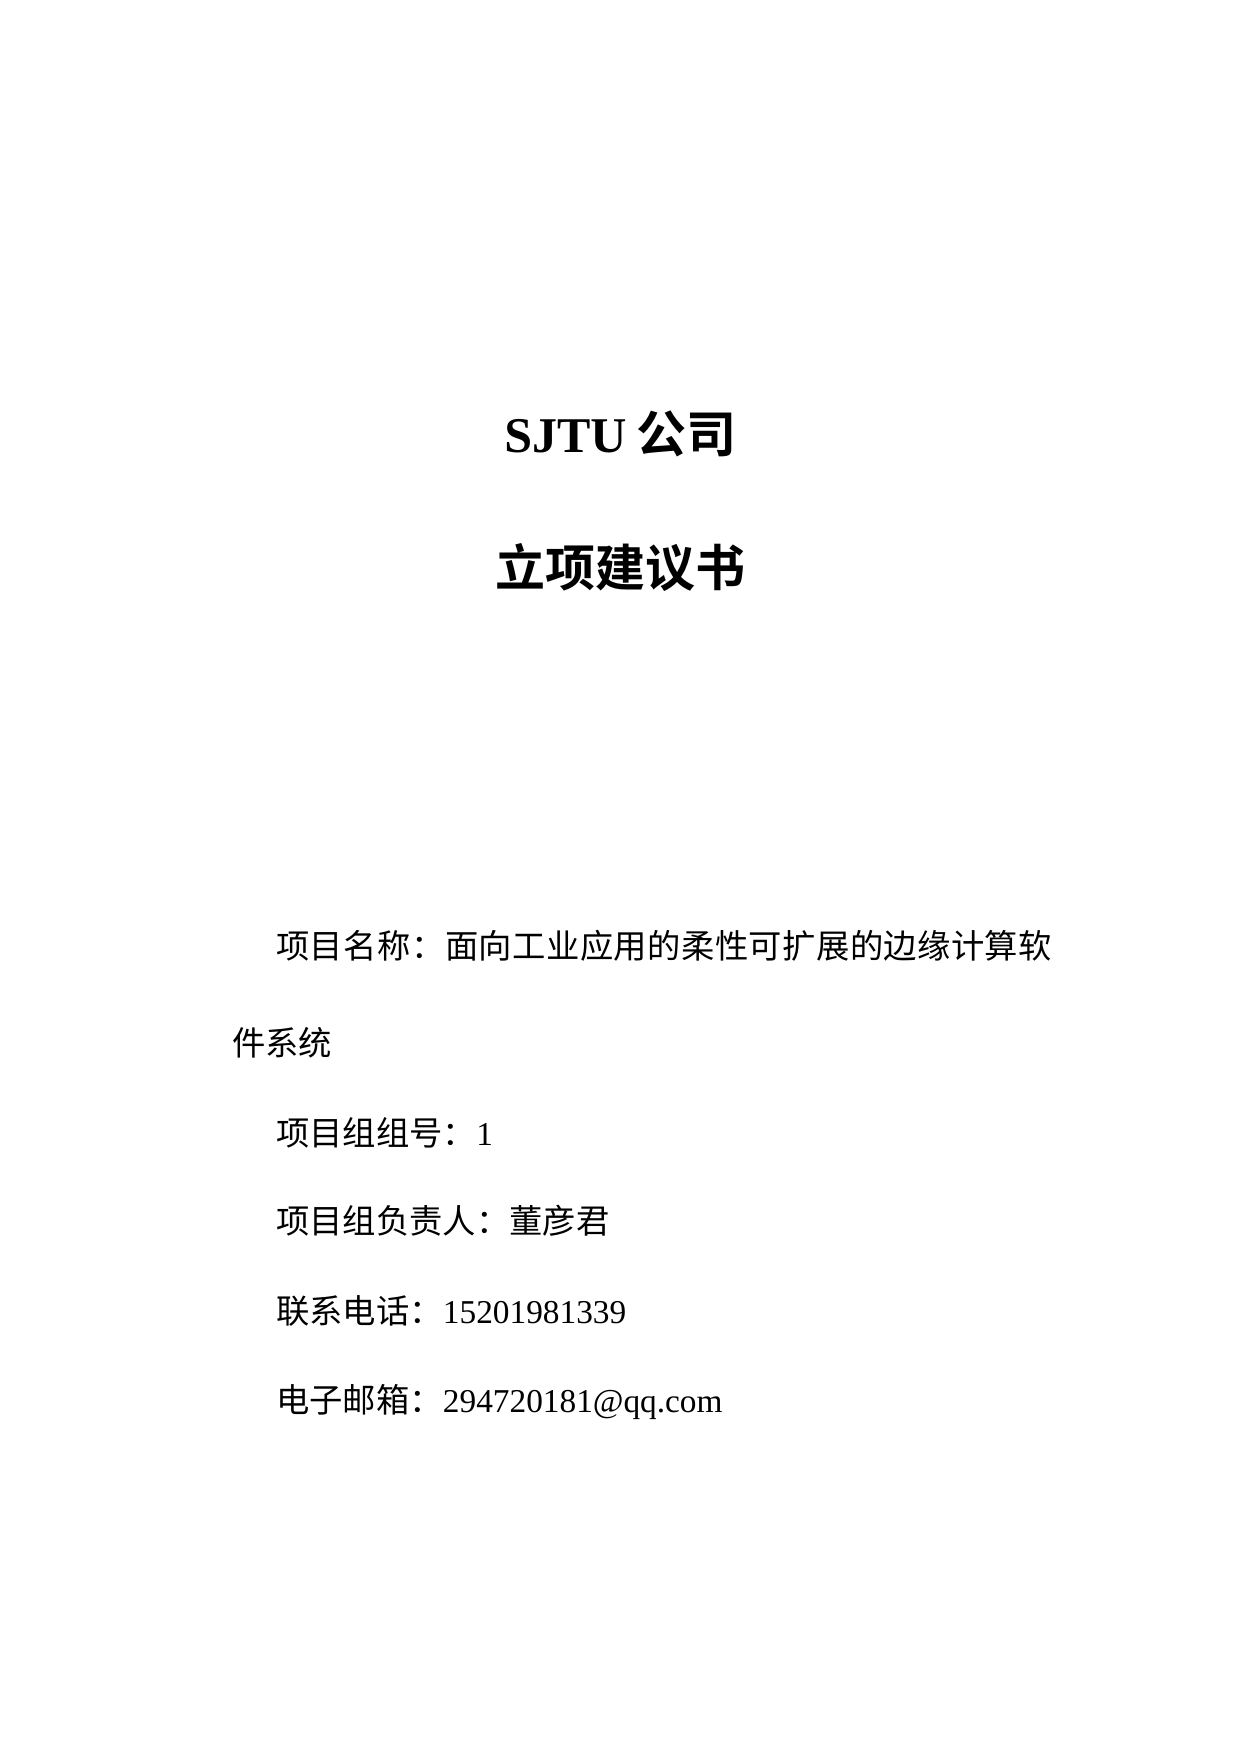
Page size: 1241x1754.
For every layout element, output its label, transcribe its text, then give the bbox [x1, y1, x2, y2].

text 立项建议书 [187, 516, 1053, 613]
text 项目组负责人：董彦君 [232, 1187, 1053, 1252]
text 项目名称：面向工业应用的柔性可扩展的边缘计算软件系统 [232, 911, 1053, 1074]
text 联系电话：15201981339 [232, 1276, 1053, 1341]
text 项目组组号：1 [232, 1098, 1053, 1163]
text 电子邮箱：294720181@qq.com [232, 1365, 1053, 1430]
text SJTU公司 [187, 382, 1053, 479]
